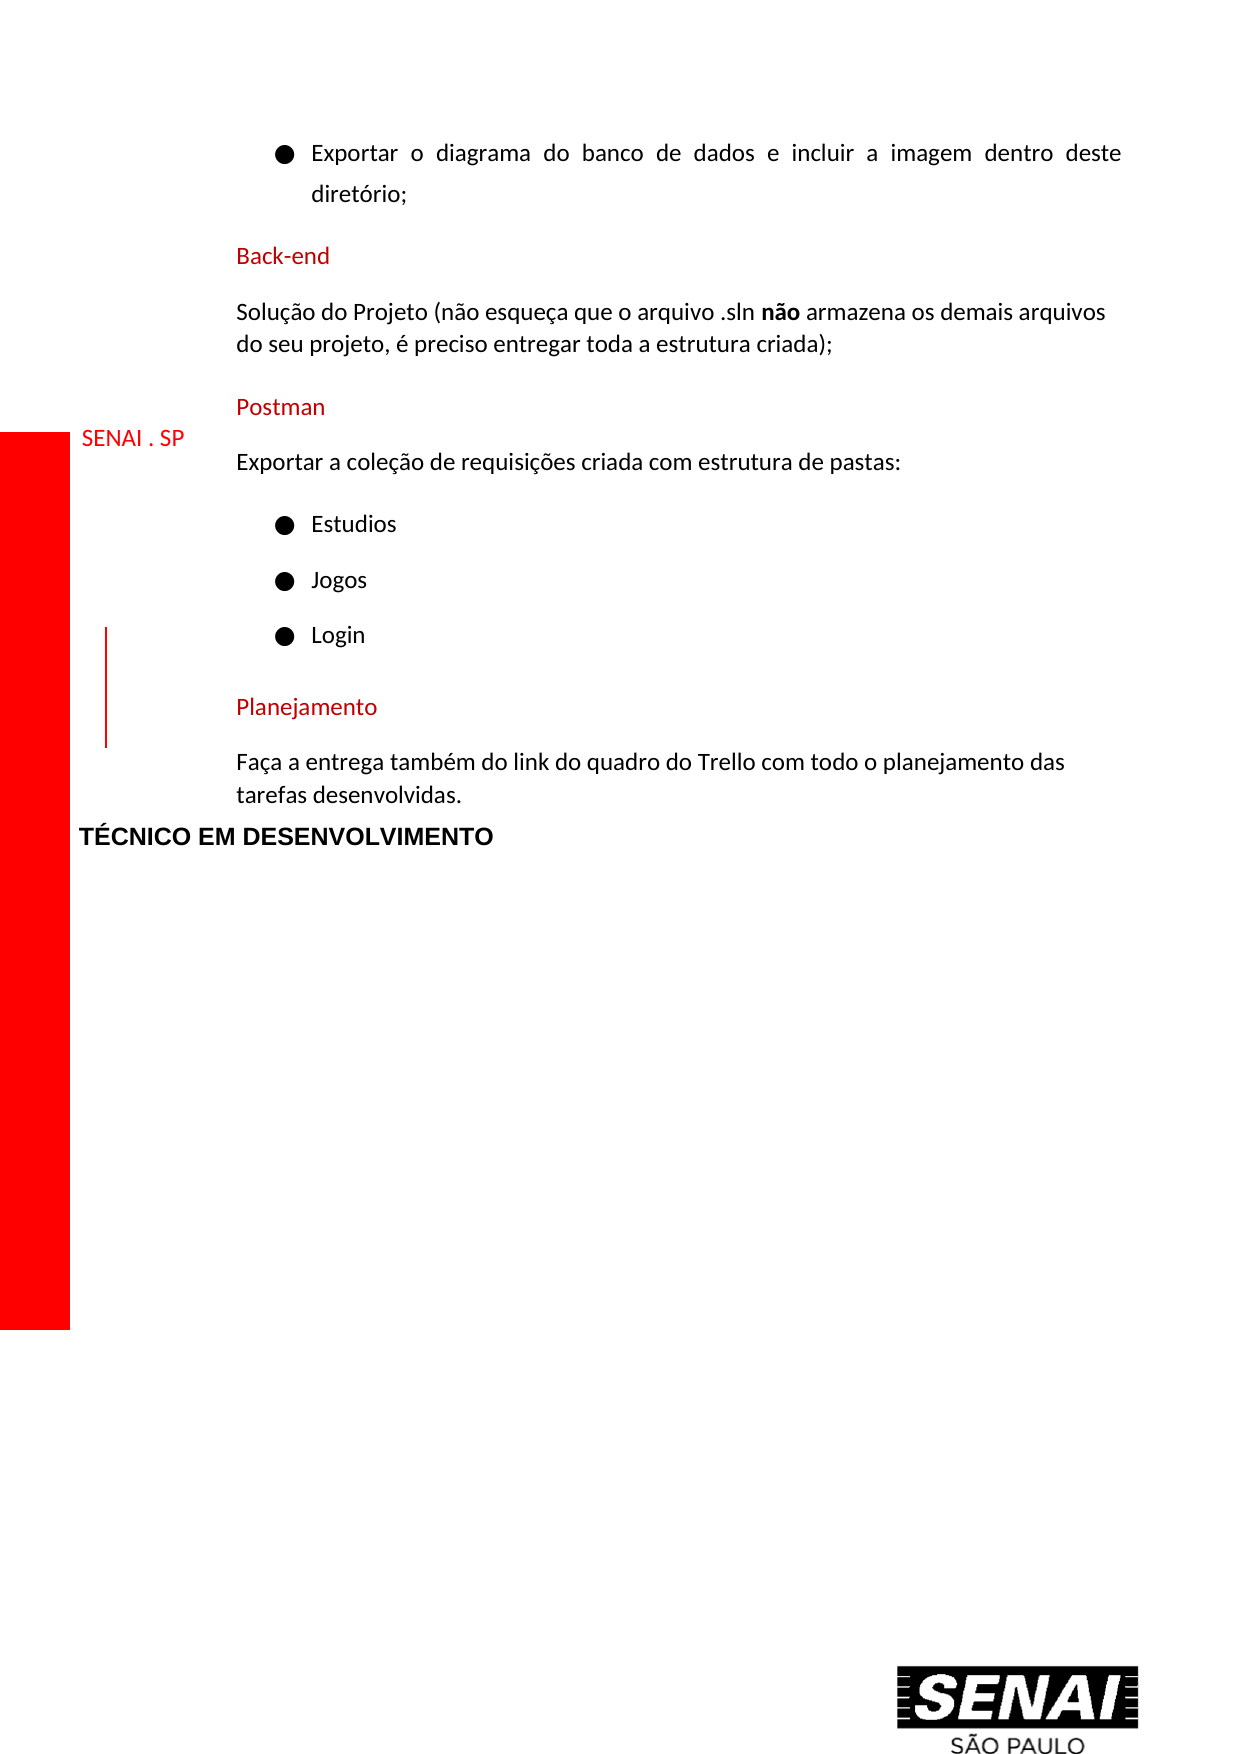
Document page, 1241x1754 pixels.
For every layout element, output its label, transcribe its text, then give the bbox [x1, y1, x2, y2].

list Login [274, 606, 1123, 658]
list Exportar o diagrama do banco de dados e incluir a imagem dentro deste diretório; [274, 124, 1123, 209]
picture [897, 1659, 1143, 1754]
list Estudios [274, 496, 1123, 547]
subtitle Planejamento [236, 691, 1123, 721]
text Exportar a coleção de requisições criada com estrutura de pastas: [236, 446, 1123, 477]
text Faça a entrega também do link do quadro do Trello com todo o planejamento das tarefas desenvolvidas. [236, 746, 1123, 810]
subtitle Back-end [236, 240, 1123, 271]
subtitle Postman [236, 391, 1123, 421]
list Jogos [274, 551, 1123, 602]
text Solução do Projeto (não esqueça que o arquivo .sln não armazena os demais arquivos do seu projeto, é preciso entregar toda a estrutura criada); [236, 296, 1123, 359]
